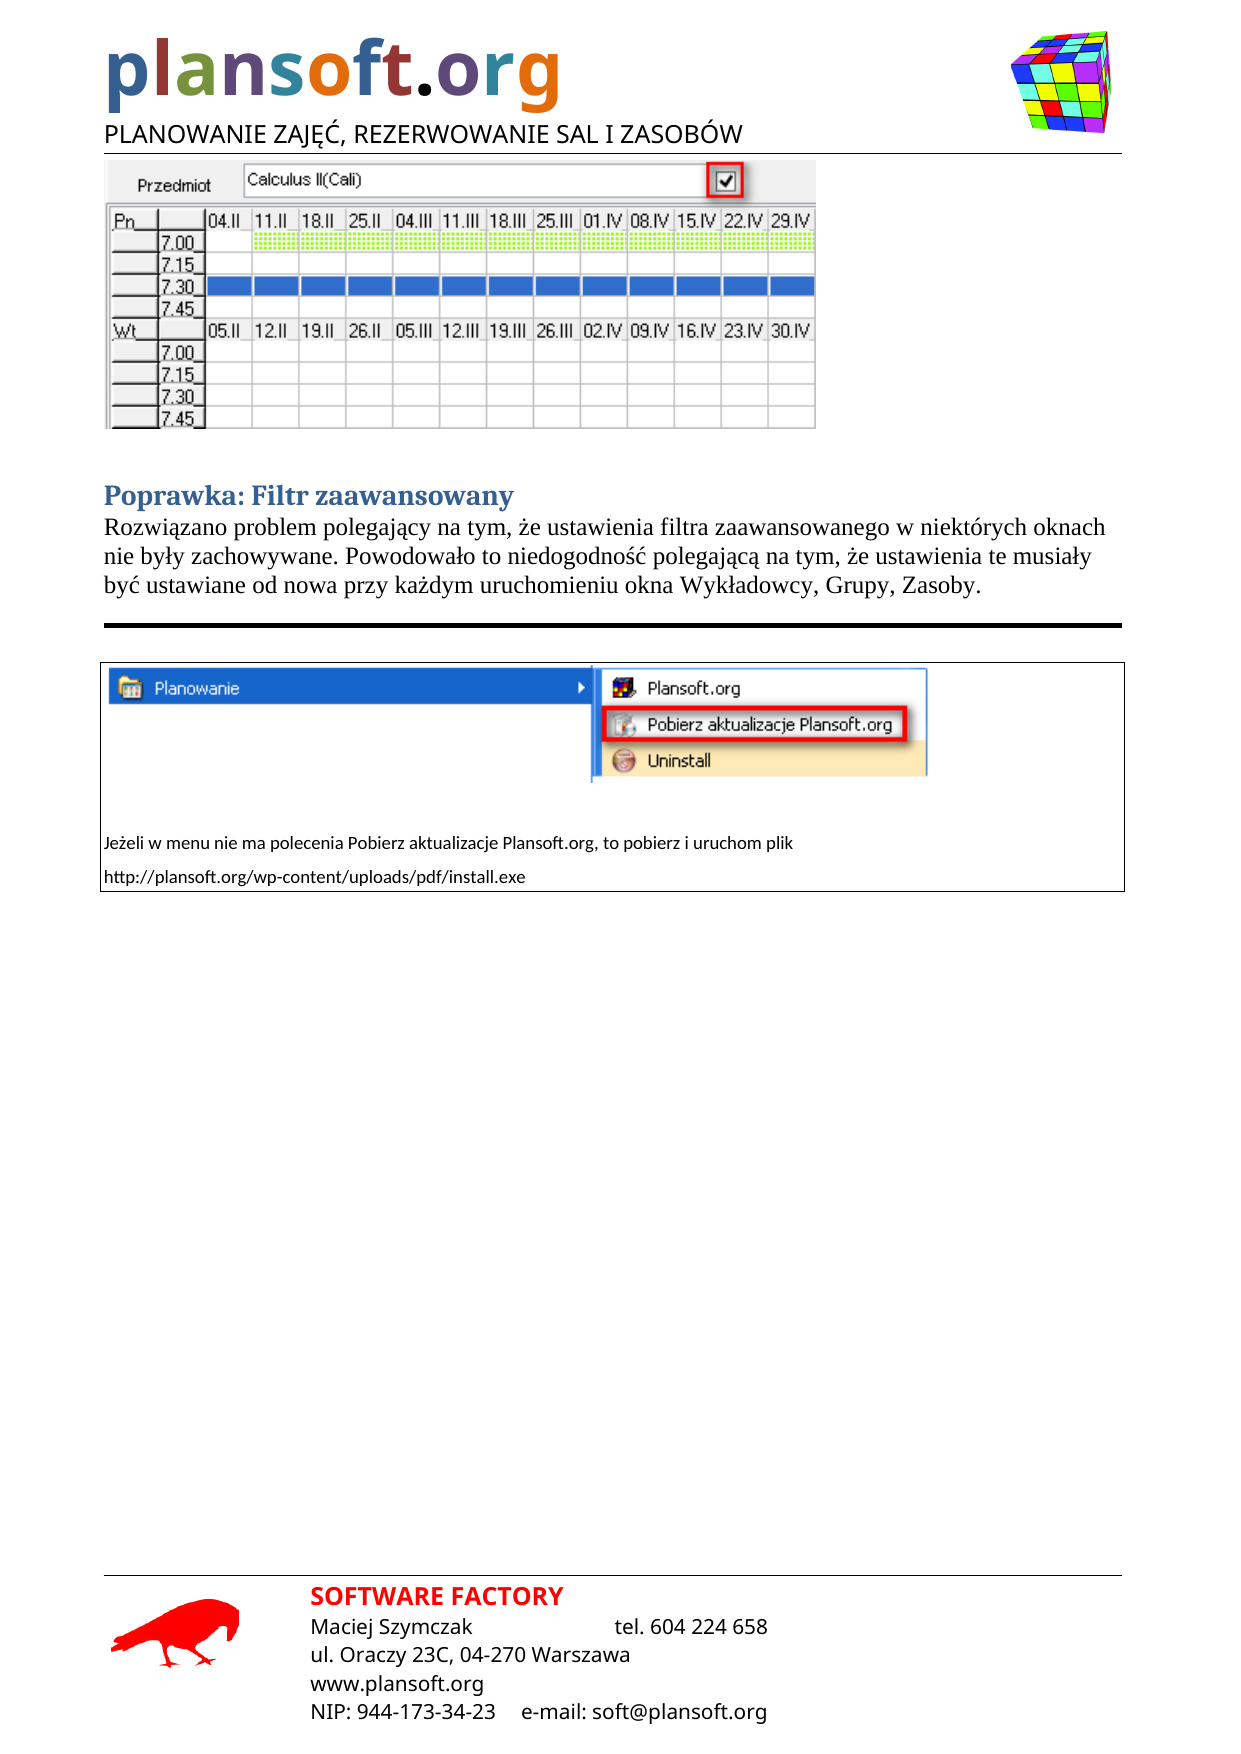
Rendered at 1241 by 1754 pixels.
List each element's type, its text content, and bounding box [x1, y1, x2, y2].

text http://plansoft.org/wp-content/uploads/pdf/install.exe [101, 862, 1124, 891]
text Rozwiązano problem polegający na tym, że ustawienia filtra zaawansowanego w niektórych oknach nie były zachowywane. Powodowało to niedogodność polegającą na tym, że ustawienia te musiały być ustawiane od nowa przy każdym uruchomieniu okna Wykładowcy, Grupy, Zasoby. [103, 512, 1122, 598]
picture [103, 160, 816, 429]
picture [111, 1599, 239, 1668]
subtitle Poprawka: Filtr zaawansowany [103, 479, 1122, 512]
picture [103, 665, 934, 783]
text Jeżeli w menu nie ma polecenia Pobierz aktualizacje Plansoft.org, to pobierz i uruchom plik [101, 828, 1124, 854]
picture [1011, 31, 1111, 133]
